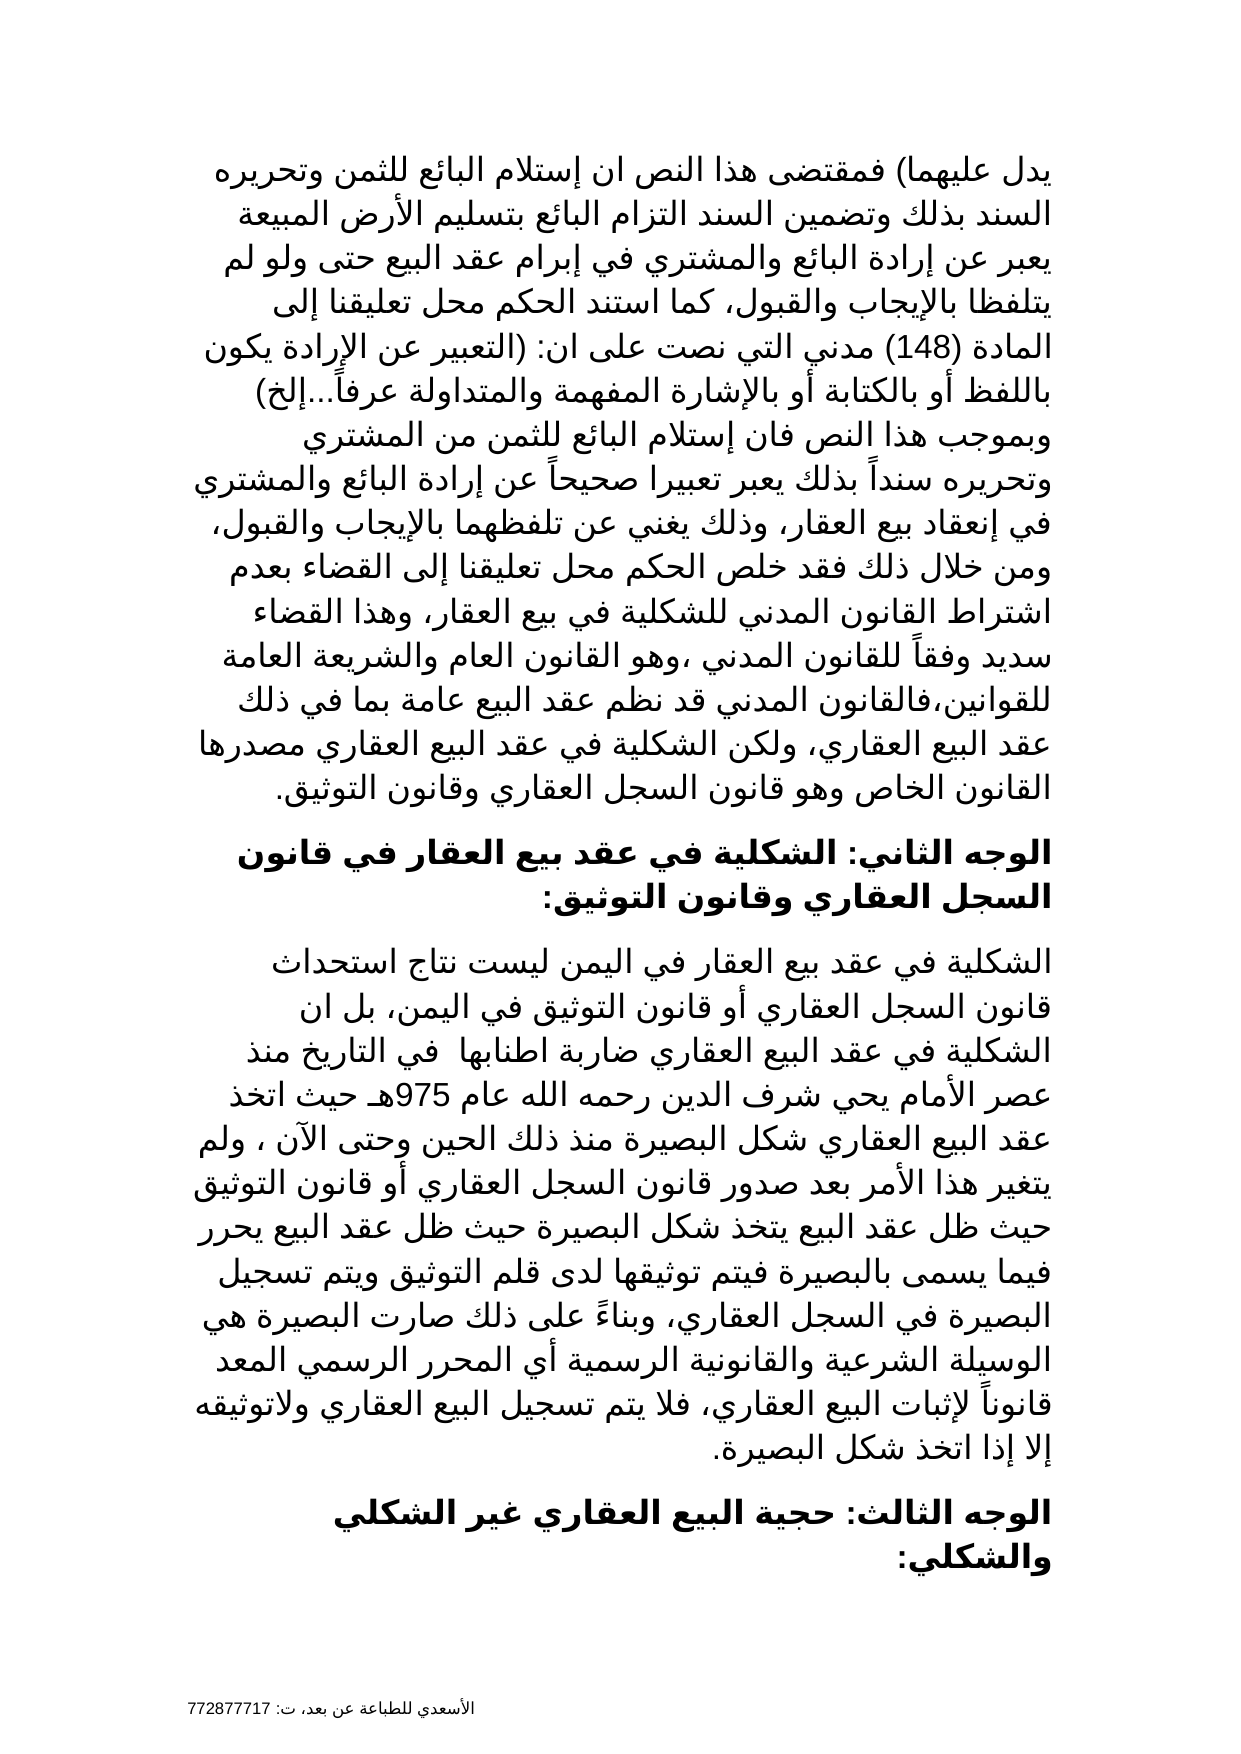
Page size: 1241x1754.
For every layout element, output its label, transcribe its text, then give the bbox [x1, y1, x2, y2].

text الوجه الثالث: حجية البيع العقاري غير الشكلي والشكلي: [187, 1493, 1053, 1576]
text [187, 150, 1053, 807]
text الوجه الثاني: الشكلية في عقد بيع العقار في قانون السجل العقاري وقانون التوثيق: [187, 833, 1053, 916]
text الشكلية في عقد بيع العقار في اليمن ليست نتاج استحداث قانون السجل العقاري أو قانون التوثيق في اليمن، بل ان الشكلية في عقد البيع العقاري ضاربة اطنابها في التاريخ منذ عصر الأمام يحي شرف الدين رحمه الله عام 975هـ حيث اتخذ عقد البيع العقاري شكل البصيرة منذ ذلك الحين وحتى الآن ، ولم يتغير هذا الأمر بعد صدور قانون السجل العقاري أو قانون التوثيق حيث ظل عقد البيع يتخذ شكل البصيرة حيث ظل عقد البيع يحرر فيما يسمى بالبصيرة فيتم توثيقها لدى قلم التوثيق ويتم تسجيل البصيرة في السجل العقاري، وبناءً على ذلك صارت البصيرة هي الوسيلة الشرعية والقانونية الرسمية أي المحرر الرسمي المعد قانوناً لإثبات البيع العقاري، فلا يتم تسجيل البيع العقاري ولاتوثيقه إلا إذا اتخذ شكل البصيرة. [187, 942, 1053, 1467]
